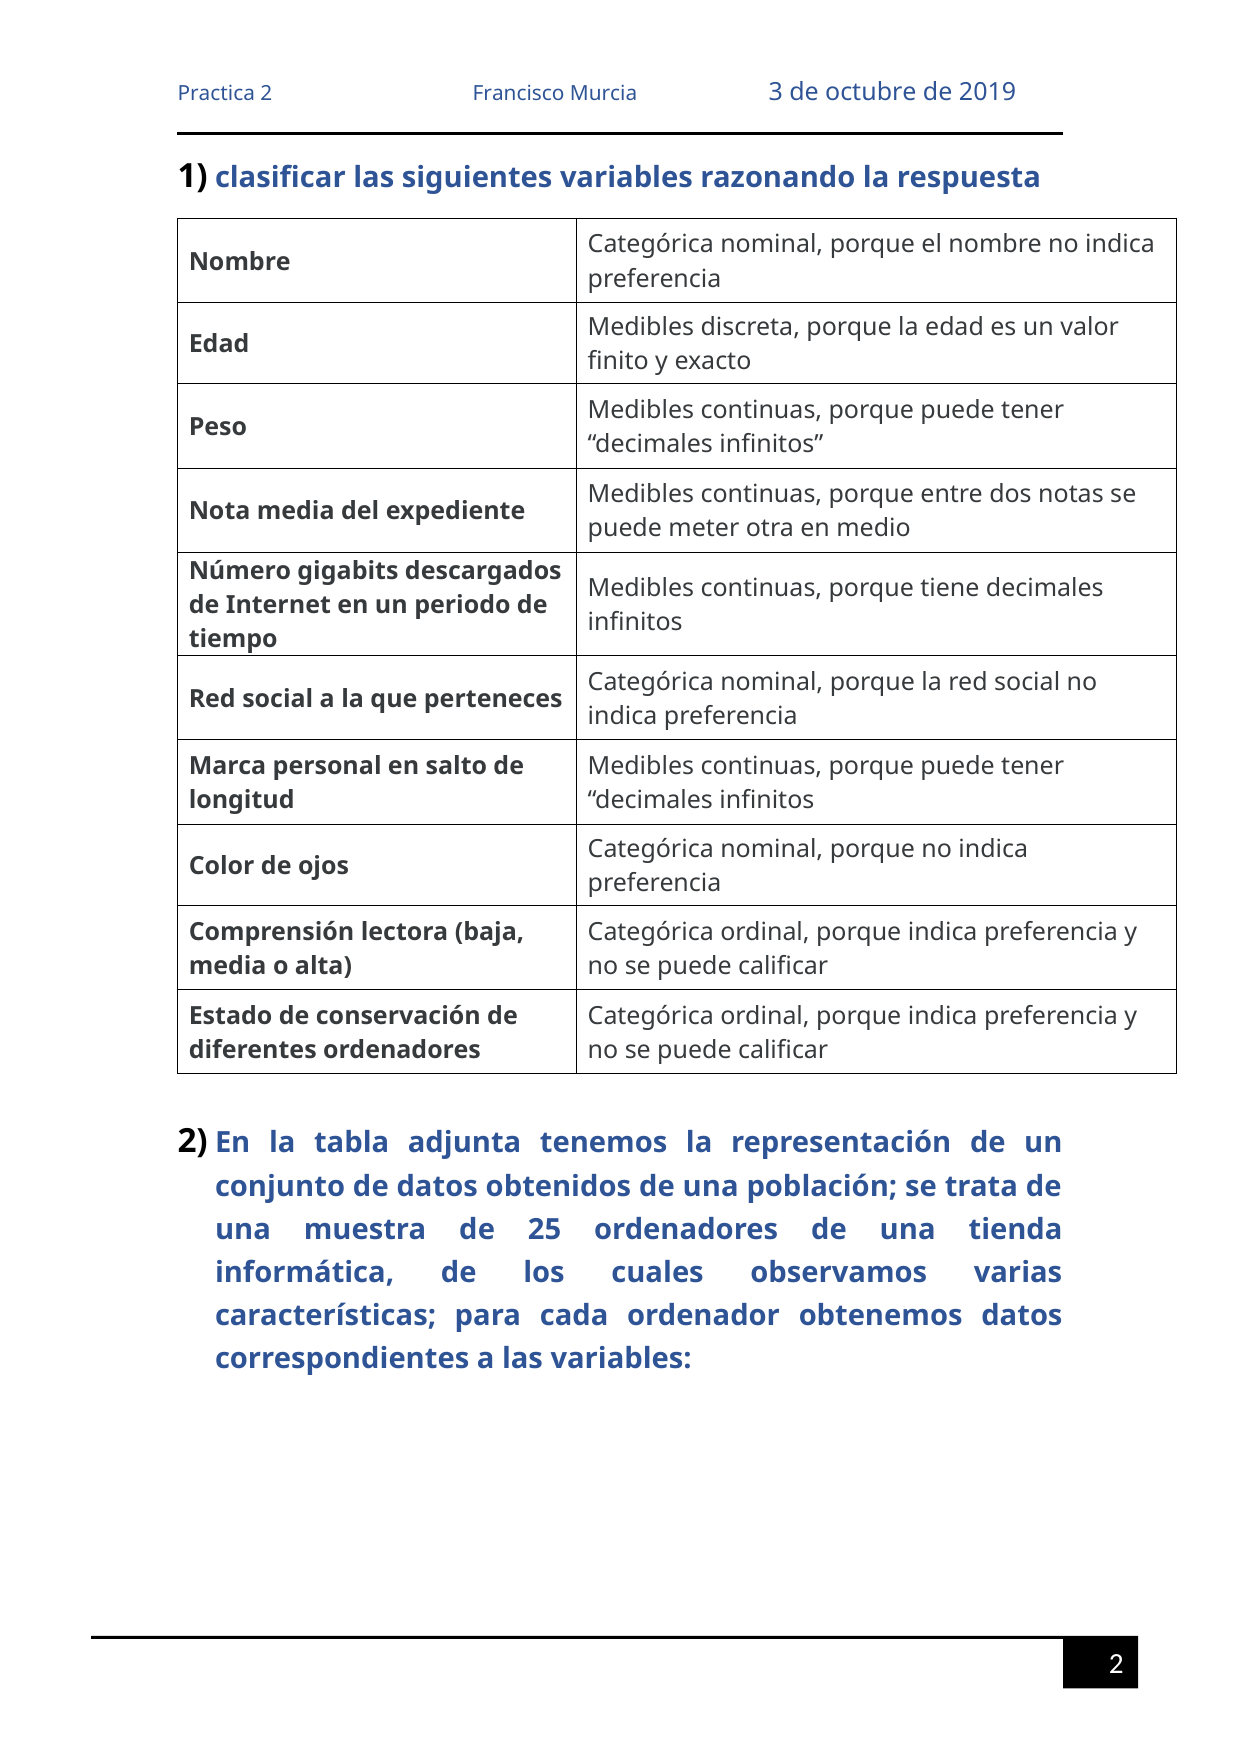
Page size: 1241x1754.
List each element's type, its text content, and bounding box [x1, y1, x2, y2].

table_cell Comprensión lectora (baja, media o alta) [178, 906, 576, 989]
table_cell Medibles continuas, porque puede tener “decimales infinitos” [577, 384, 1176, 467]
table_cell Medibles discreta, porque la edad es un valor finito y exacto [577, 303, 1176, 383]
table_cell Medibles continuas, porque tiene decimales infinitos [577, 553, 1176, 655]
table_cell Peso [178, 384, 576, 467]
table_cell Estado de conservación de diferentes ordenadores [178, 990, 576, 1073]
table_cell Categórica nominal, porque no indica preferencia [577, 825, 1176, 905]
table_header Nombre [178, 219, 576, 302]
table_cell Edad [178, 303, 576, 383]
table_cell Nota media del expediente [178, 469, 576, 552]
table_cell Color de ojos [178, 825, 576, 905]
table_cell Categórica ordinal, porque indica preferencia y no se puede calificar [577, 990, 1176, 1073]
table_cell Medibles continuas, porque puede tener “decimales infinitos [577, 740, 1176, 823]
table_cell Categórica ordinal, porque indica preferencia y no se puede calificar [577, 906, 1176, 989]
table_cell Medibles continuas, porque entre dos notas se puede meter otra en medio [577, 469, 1176, 552]
table_cell Marca personal en salto de longitud [178, 740, 576, 823]
table_cell Número gigabits descargados de Internet en un periodo de tiempo [178, 553, 576, 655]
table_cell Categórica nominal, porque la red social no indica preferencia [577, 656, 1176, 739]
table_header Categórica nominal, porque el nombre no indica preferencia [577, 219, 1176, 302]
table_cell Red social a la que perteneces [178, 656, 576, 739]
list En la tabla adjunta tenemos la representación de un conjunto de datos obtenidos de una población; se trata de una muestra de 25 ordenadores de una tienda informática, de los cuales observamos varias características; para cada ordenador obtenemos datos correspondientes a las variables: [177, 1117, 1063, 1377]
list clasificar las siguientes variables razonando la respuesta [177, 152, 1063, 197]
